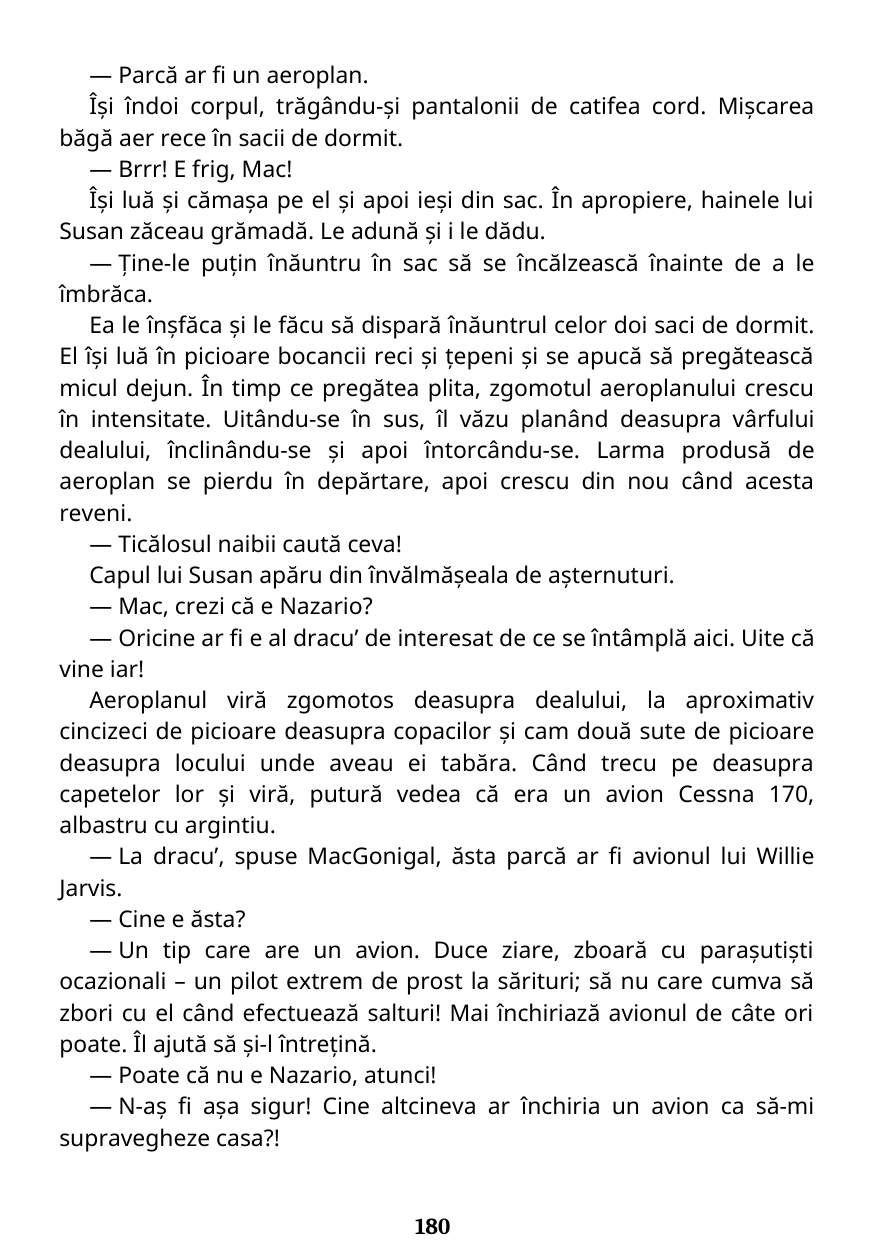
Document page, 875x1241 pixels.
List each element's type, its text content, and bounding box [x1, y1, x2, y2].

text — Un tip care are un avion. Duce ziare, zboară cu paraşutişti ocazionali – un pilot extrem de prost la sărituri; să nu care cumva să zbori cu el când efectuează salturi! Mai închiriază avionul de câte ori poate. Îl ajută să şi-l întreţină. [59, 934, 815, 1059]
text — Brrr! E frig, Mac! [59, 153, 815, 184]
text — N-aş fi aşa sigur! Cine altcineva ar închiria un avion ca să-mi supravegheze casa?! [59, 1090, 815, 1153]
text — Parcă ar fi un aeroplan. [59, 59, 815, 90]
text Ea le înşfăca şi le făcu să dispară înăuntrul celor doi saci de dormit. El îşi luă în picioare bocancii reci şi ţepeni şi se apucă să pregătească micul dejun. În timp ce pregătea plita, zgomotul aeroplanului crescu în intensitate. Uitându-se în sus, îl văzu planând deasupra vârfului dealului, înclinându-se şi apoi întorcându-se. Larma produsă de aeroplan se pierdu în depărtare, apoi crescu din nou când acesta reveni. [59, 309, 815, 528]
text — Ticălosul naibii caută ceva! [59, 528, 815, 559]
text — Poate că nu e Nazario, atunci! [59, 1059, 815, 1090]
text Îşi îndoi corpul, trăgându-şi pantalonii de catifea cord. Mişcarea băgă aer rece în sacii de dormit. [59, 90, 815, 153]
text Aeroplanul viră zgomotos deasupra dealului, la aproximativ cincizeci de picioare deasupra copacilor şi cam două sute de picioare deasupra locului unde aveau ei tabăra. Când trecu pe deasupra capetelor lor şi viră, putură vedea că era un avion Cessna 170, albastru cu argintiu. [59, 684, 815, 840]
text — Ţine-le puţin înăuntru în sac să se încălzească înainte de a le îmbrăca. [59, 247, 815, 309]
text — La dracu’, spuse MacGonigal, ăsta parcă ar fi avionul lui Willie Jarvis. [59, 840, 815, 903]
text — Cine e ăsta? [59, 903, 815, 934]
text Îşi luă şi cămaşa pe el şi apoi ieşi din sac. În apropiere, hainele lui Susan zăceau grămadă. Le adună şi i le dădu. [59, 184, 815, 247]
text — Mac, crezi că e Nazario? [59, 590, 815, 622]
text — Oricine ar fi e al dracu’ de interesat de ce se întâmplă aici. Uite că vine iar! [59, 622, 815, 684]
text Capul lui Susan apăru din învălmăşeala de aşternuturi. [59, 559, 815, 590]
